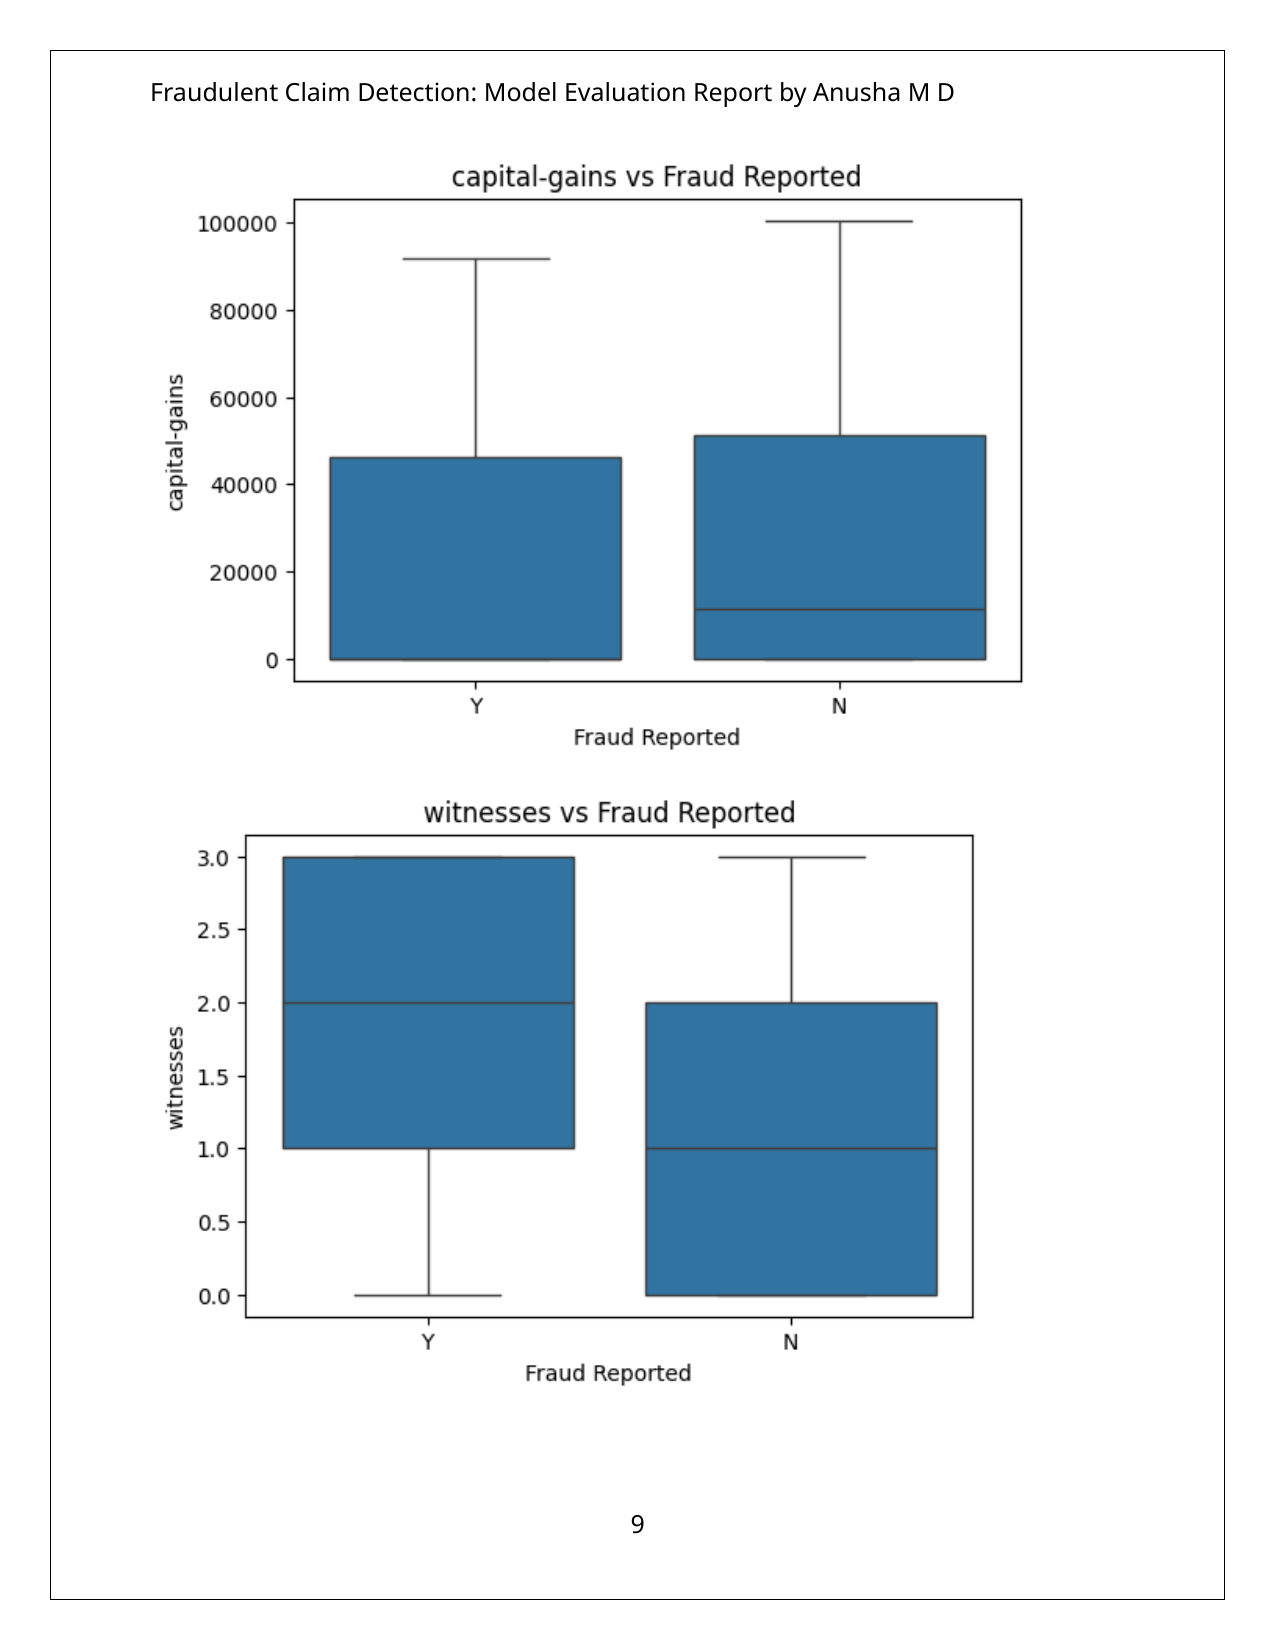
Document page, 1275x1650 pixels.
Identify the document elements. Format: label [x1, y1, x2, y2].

picture [150, 150, 1035, 764]
picture [150, 785, 988, 1400]
